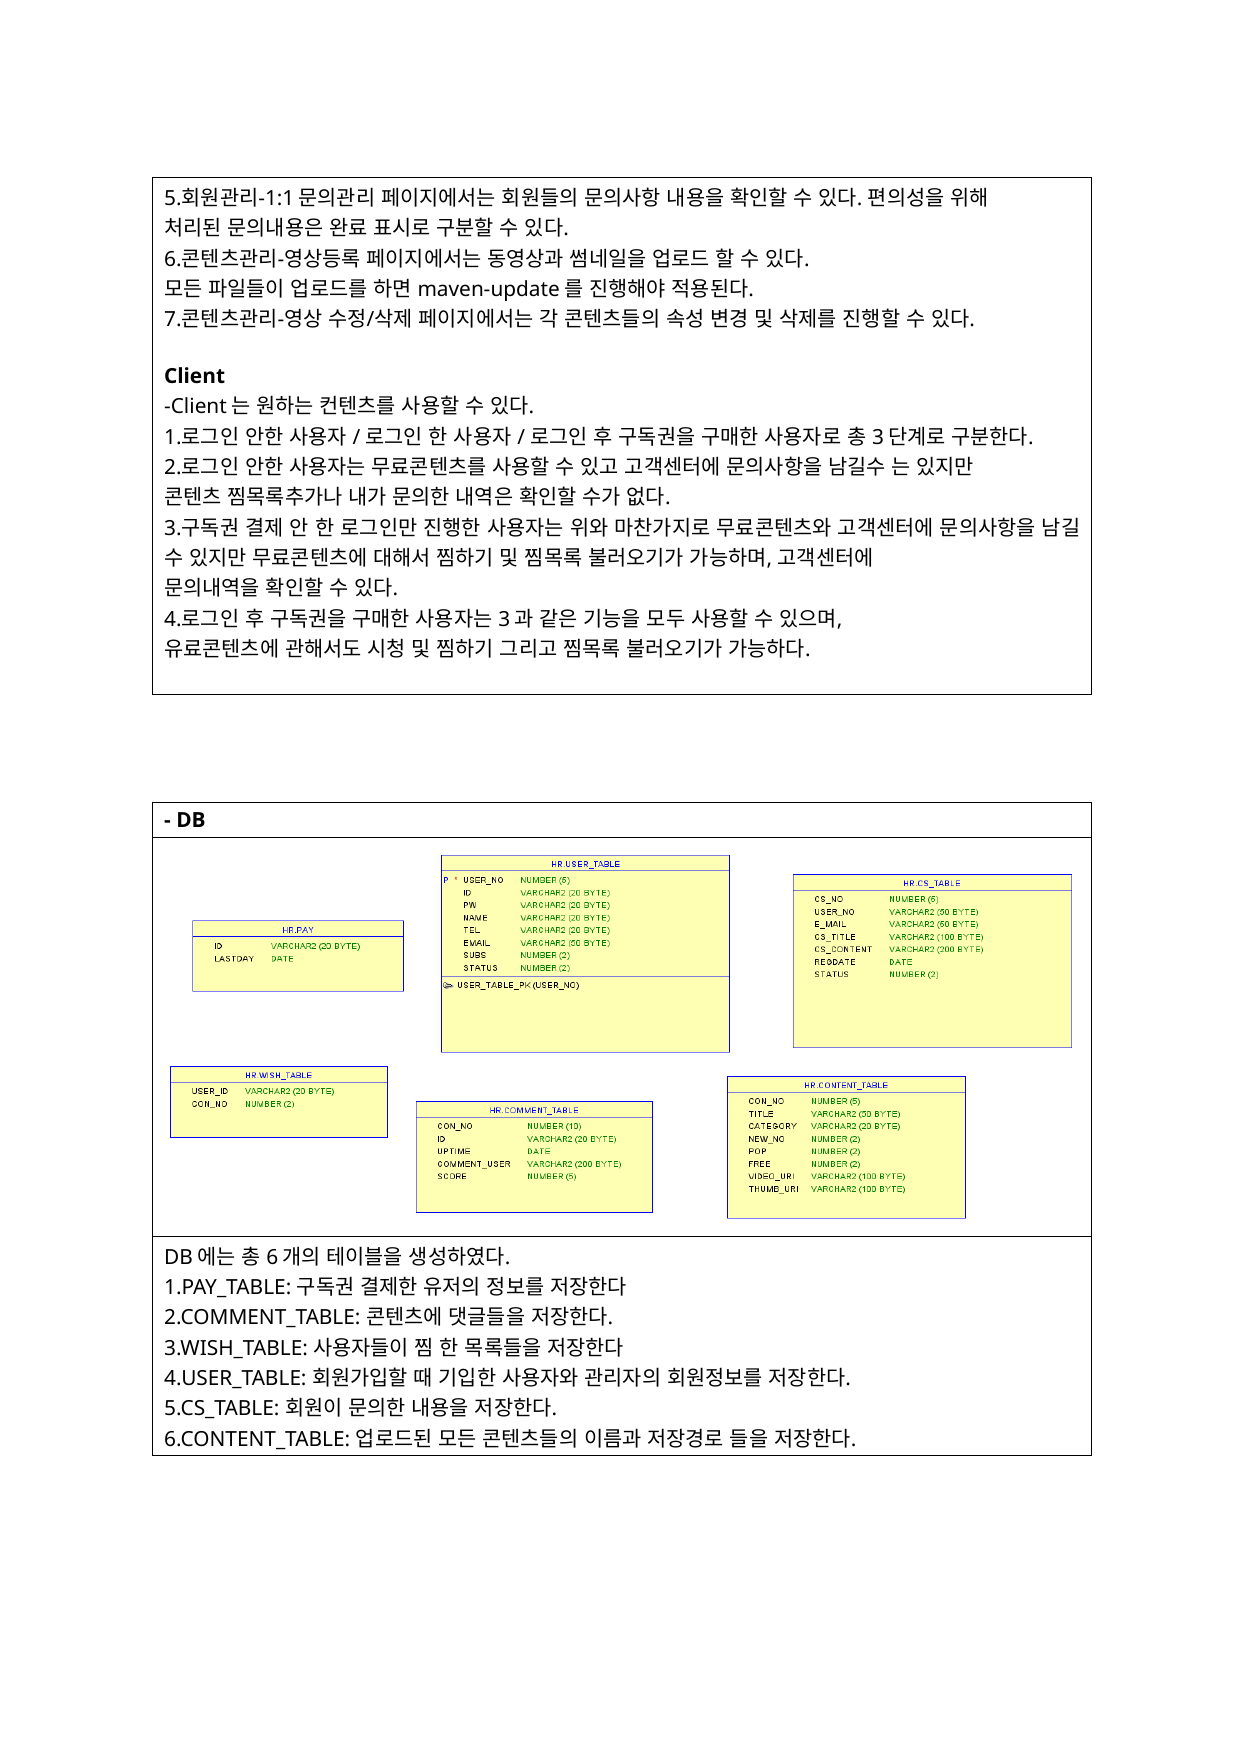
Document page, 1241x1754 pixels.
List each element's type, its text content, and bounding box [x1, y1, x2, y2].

table_cell [153, 838, 1091, 1236]
table_header - DB [153, 803, 1091, 837]
picture [163, 841, 1081, 1234]
table_cell DB에는 총 6개의 테이블을 생성하였다. 1.PAY_TABLE: 구독권 결제한 유저의 정보를 저장한다 2.COMMENT_TABLE: 콘텐츠에 댓글들을 저장한다. 3.WISH_TABLE: 사용자들이 찜 한 목록들을 저장한다 4.USER_TABLE: 회원가입할 때 기입한 사용자와 관리자의 회원정보를 저장한다. 5.CS_TABLE: 회원이 문의한 내용을 저장한다. 6.CONTENT_TABLE: 업로드된 모든 콘텐츠들의 이름과 저장경로 들을 저장한다. [153, 1237, 1091, 1455]
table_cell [153, 178, 1091, 694]
